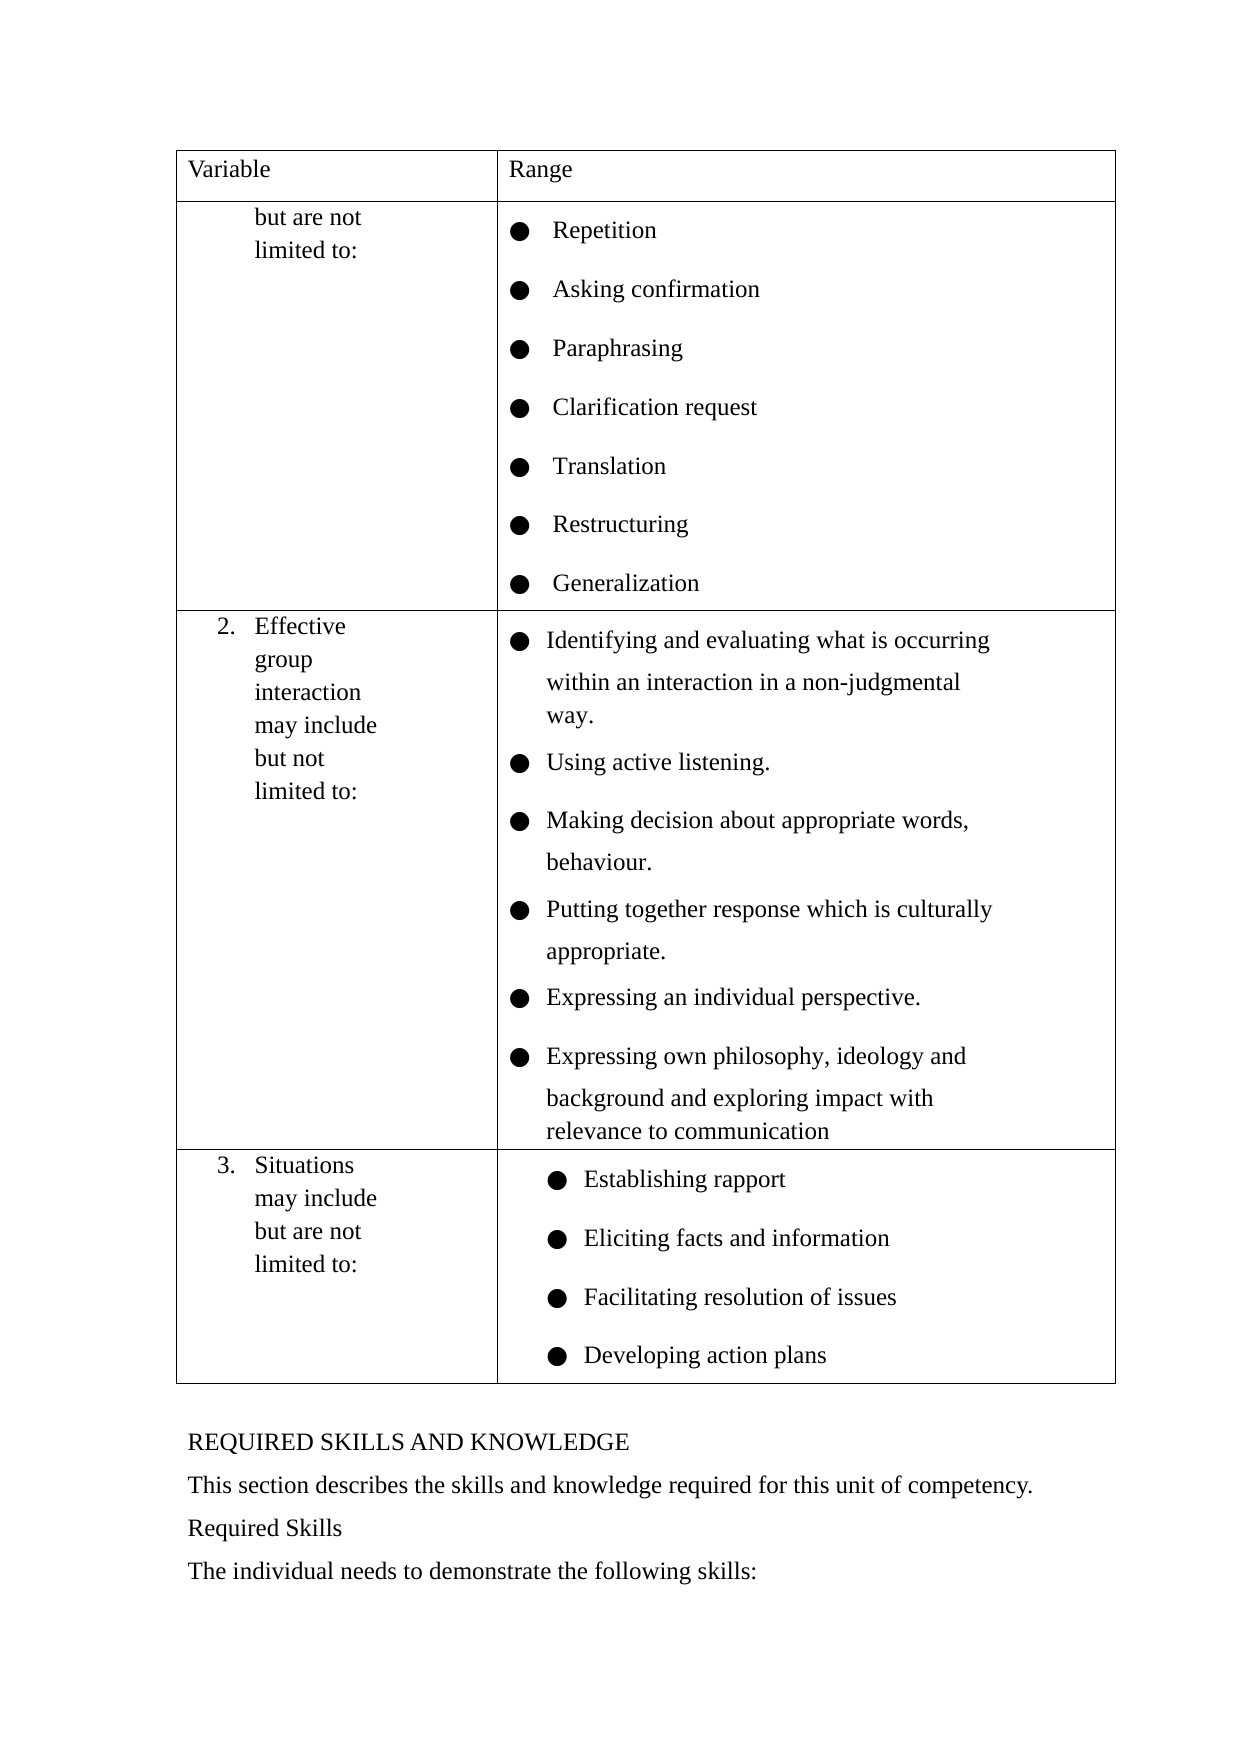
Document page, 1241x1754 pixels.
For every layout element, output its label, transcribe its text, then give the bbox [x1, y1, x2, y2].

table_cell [177, 202, 497, 610]
text REQUIRED SKILLS AND KNOWLEDGE [187, 1427, 1053, 1455]
text Required Skills [187, 1513, 1053, 1542]
table_cell Effective group interaction may include but not limited to: [177, 611, 497, 1149]
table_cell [498, 202, 1115, 610]
table_header Range [498, 151, 1115, 201]
table_header Variable [177, 151, 497, 201]
text This section describes the skills and knowledge required for this unit of competency. [187, 1470, 1053, 1498]
table_cell Identifying and evaluating what is occurring within an interaction in a non-judgmental way. Using active listening. Making decision about appropriate words, behaviour. Putting together response which is culturally appropriate. Expressing an individual perspective. Expressing own philosophy, ideology and background and exploring impact with relevance to communication [498, 611, 1115, 1149]
table_cell Establishing rapport Eliciting facts and information Facilitating resolution of issues Developing action plans [498, 1150, 1115, 1382]
text The individual needs to demonstrate the following skills: [187, 1556, 1053, 1585]
table_cell Situations may include but are not limited to: [177, 1150, 497, 1382]
